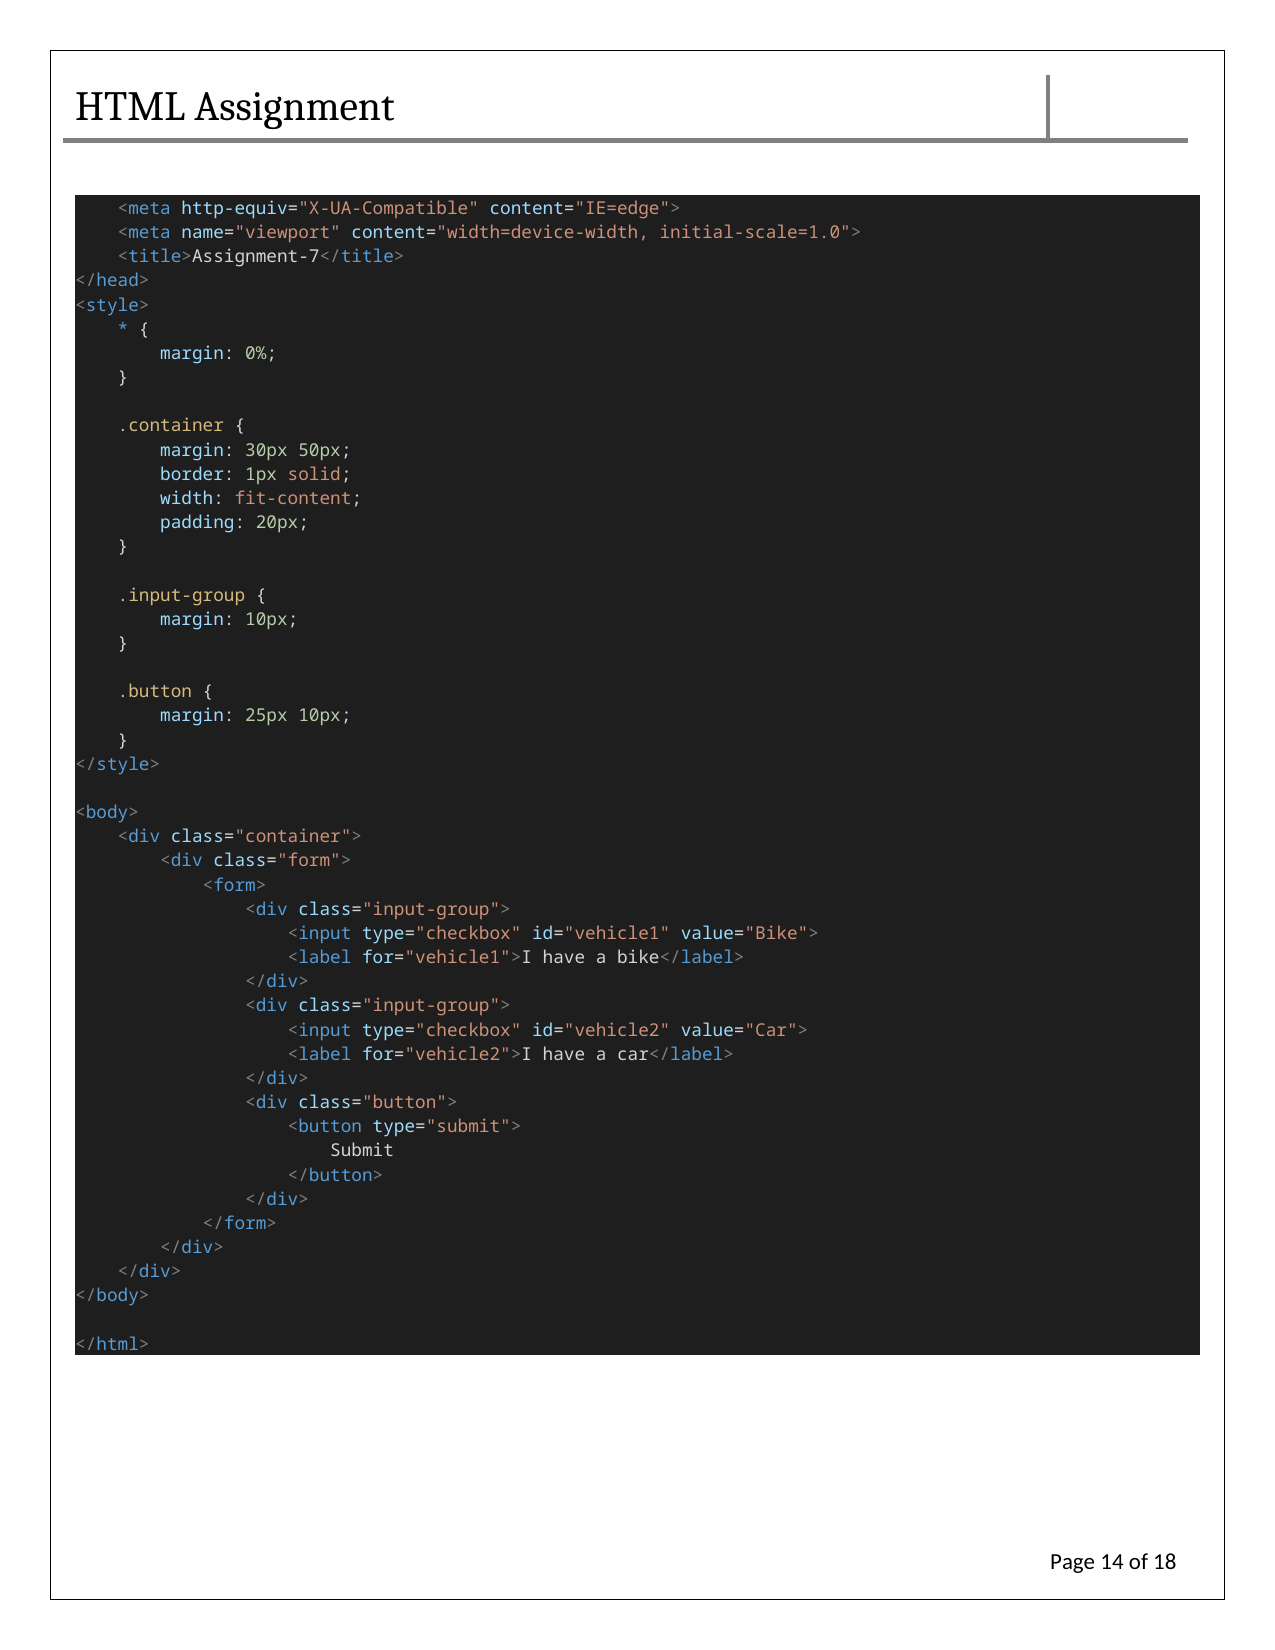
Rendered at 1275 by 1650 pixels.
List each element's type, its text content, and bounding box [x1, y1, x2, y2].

text .container { [75, 413, 1200, 437]
text } [75, 727, 1200, 751]
text margin: 25px 10px; [75, 703, 1200, 727]
text </html> [75, 1331, 1200, 1355]
text .input-group { [75, 582, 1200, 606]
text <form> [75, 872, 1200, 896]
text <title>Assignment-7</title> [75, 244, 1200, 268]
text </div> [75, 969, 1200, 993]
text <div class="button"> [75, 1089, 1200, 1114]
text </button> [75, 1162, 1200, 1186]
text .button { [75, 679, 1200, 703]
text <meta name="viewport" content="width=device-width, initial-scale=1.0"> [75, 219, 1200, 244]
text </div> [75, 1186, 1200, 1210]
text <label for="vehicle1">I have a bike</label> [75, 944, 1200, 969]
text <div class="form"> [75, 848, 1200, 872]
text <div class="container"> [75, 824, 1200, 848]
text <meta http-equiv="X-UA-Compatible" content="IE=edge"> [75, 195, 1200, 219]
text margin: 0%; [75, 340, 1200, 364]
text <div class="input-group"> [75, 896, 1200, 920]
text width: fit-content; [75, 485, 1200, 509]
text </div> [75, 1259, 1200, 1283]
text border: 1px solid; [75, 461, 1200, 485]
text <button type="submit"> [75, 1114, 1200, 1138]
text <style> [75, 292, 1200, 316]
text margin: 30px 50px; [75, 437, 1200, 461]
text <input type="checkbox" id="vehicle2" value="Car"> [75, 1017, 1200, 1041]
text </div> [75, 1234, 1200, 1259]
text } [75, 534, 1200, 558]
text </style> [75, 751, 1200, 775]
text Submit [75, 1138, 1200, 1162]
text </head> [75, 268, 1200, 292]
text <div class="input-group"> [75, 993, 1200, 1017]
text padding: 20px; [75, 509, 1200, 534]
text margin: 10px; [75, 606, 1200, 630]
text } [75, 364, 1200, 389]
text } [75, 630, 1200, 654]
text </body> [75, 1283, 1200, 1307]
text <input type="checkbox" id="vehicle1" value="Bike"> [75, 920, 1200, 944]
text <label for="vehicle2">I have a car</label> [75, 1041, 1200, 1065]
text * { [75, 316, 1200, 340]
text <body> [75, 799, 1200, 824]
text </div> [75, 1065, 1200, 1089]
text </form> [75, 1210, 1200, 1234]
